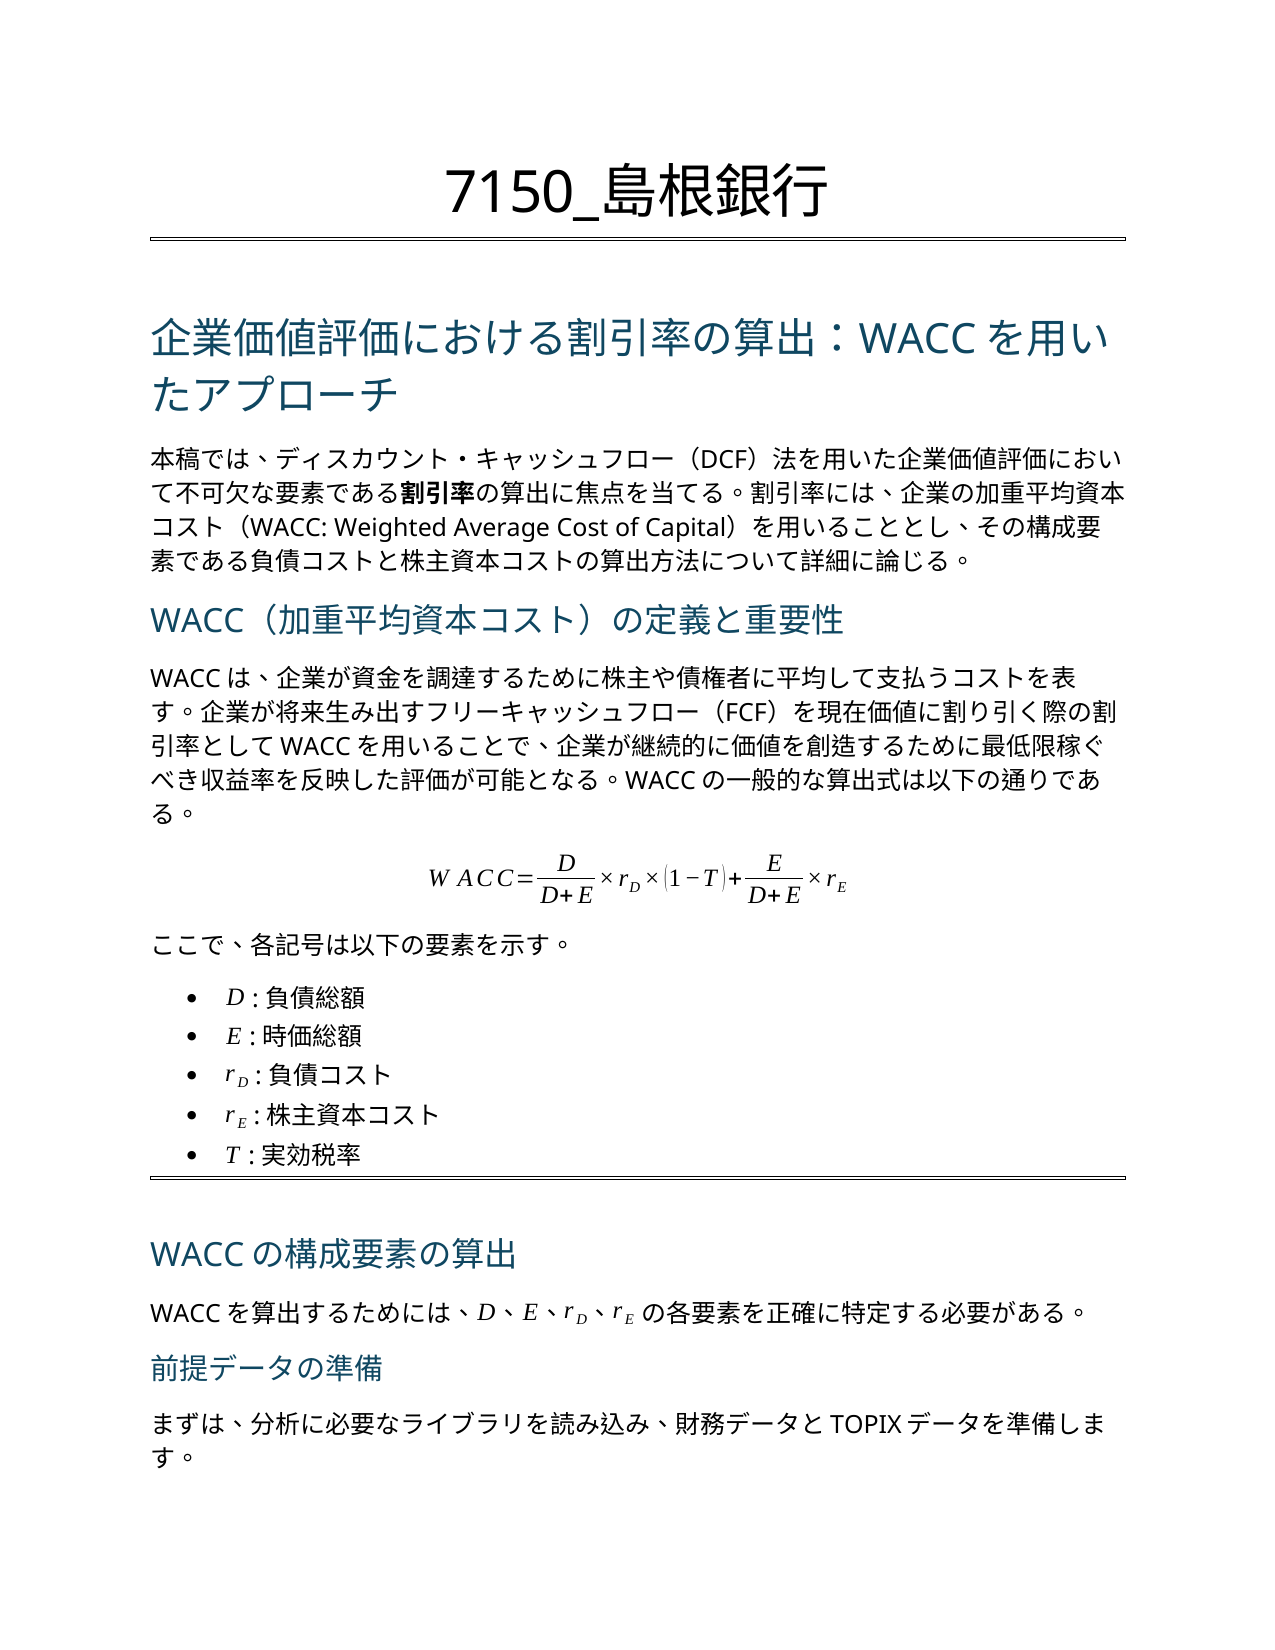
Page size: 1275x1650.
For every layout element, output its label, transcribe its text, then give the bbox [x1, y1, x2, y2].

subtitle WACC（加重平均資本コスト）の定義と重要性 [150, 597, 1125, 642]
text WACCを算出するためには、、、、 の各要素を正確に特定する必要がある。 [150, 1295, 1125, 1329]
list : 時価総額 [187, 1019, 1125, 1053]
list : 実効税率 [187, 1138, 1125, 1173]
list : 負債総額 [187, 980, 1125, 1015]
text WACCは、企業が資金を調達するために株主や債権者に平均して支払うコストを表す。企業が将来生み出すフリーキャッシュフロー（FCF）を現在価値に割り引く際の割引率としてWACCを用いることで、企業が継続的に価値を創造するために最低限稼ぐべき収益率を反映した評価が可能となる。WACCの一般的な算出式は以下の通りである。 [150, 661, 1125, 831]
title 7150_島根銀行 [150, 150, 1125, 229]
subtitle 前提データの準備 [150, 1348, 1125, 1388]
text 本稿では、ディスカウント・キャッシュフロー（DCF）法を用いた企業価値評価において不可欠な要素である割引率の算出に焦点を当てる。割引率には、企業の加重平均資本コスト（WACC: Weighted Average Cost of Capital）を用いることとし、その構成要素である負債コストと株主資本コストの算出方法について詳細に論じる。 [150, 442, 1125, 578]
list : 負債コスト [187, 1057, 1125, 1094]
list : 株主資本コスト [187, 1098, 1125, 1134]
subtitle WACCの構成要素の算出 [150, 1231, 1125, 1277]
text ここで、各記号は以下の要素を示す。 [150, 928, 1125, 962]
subtitle 企業価値評価における割引率の算出：WACCを用いたアプローチ [150, 309, 1125, 423]
text まずは、分析に必要なライブラリを読み込み、財務データとTOPIXデータを準備します。 [150, 1407, 1125, 1475]
